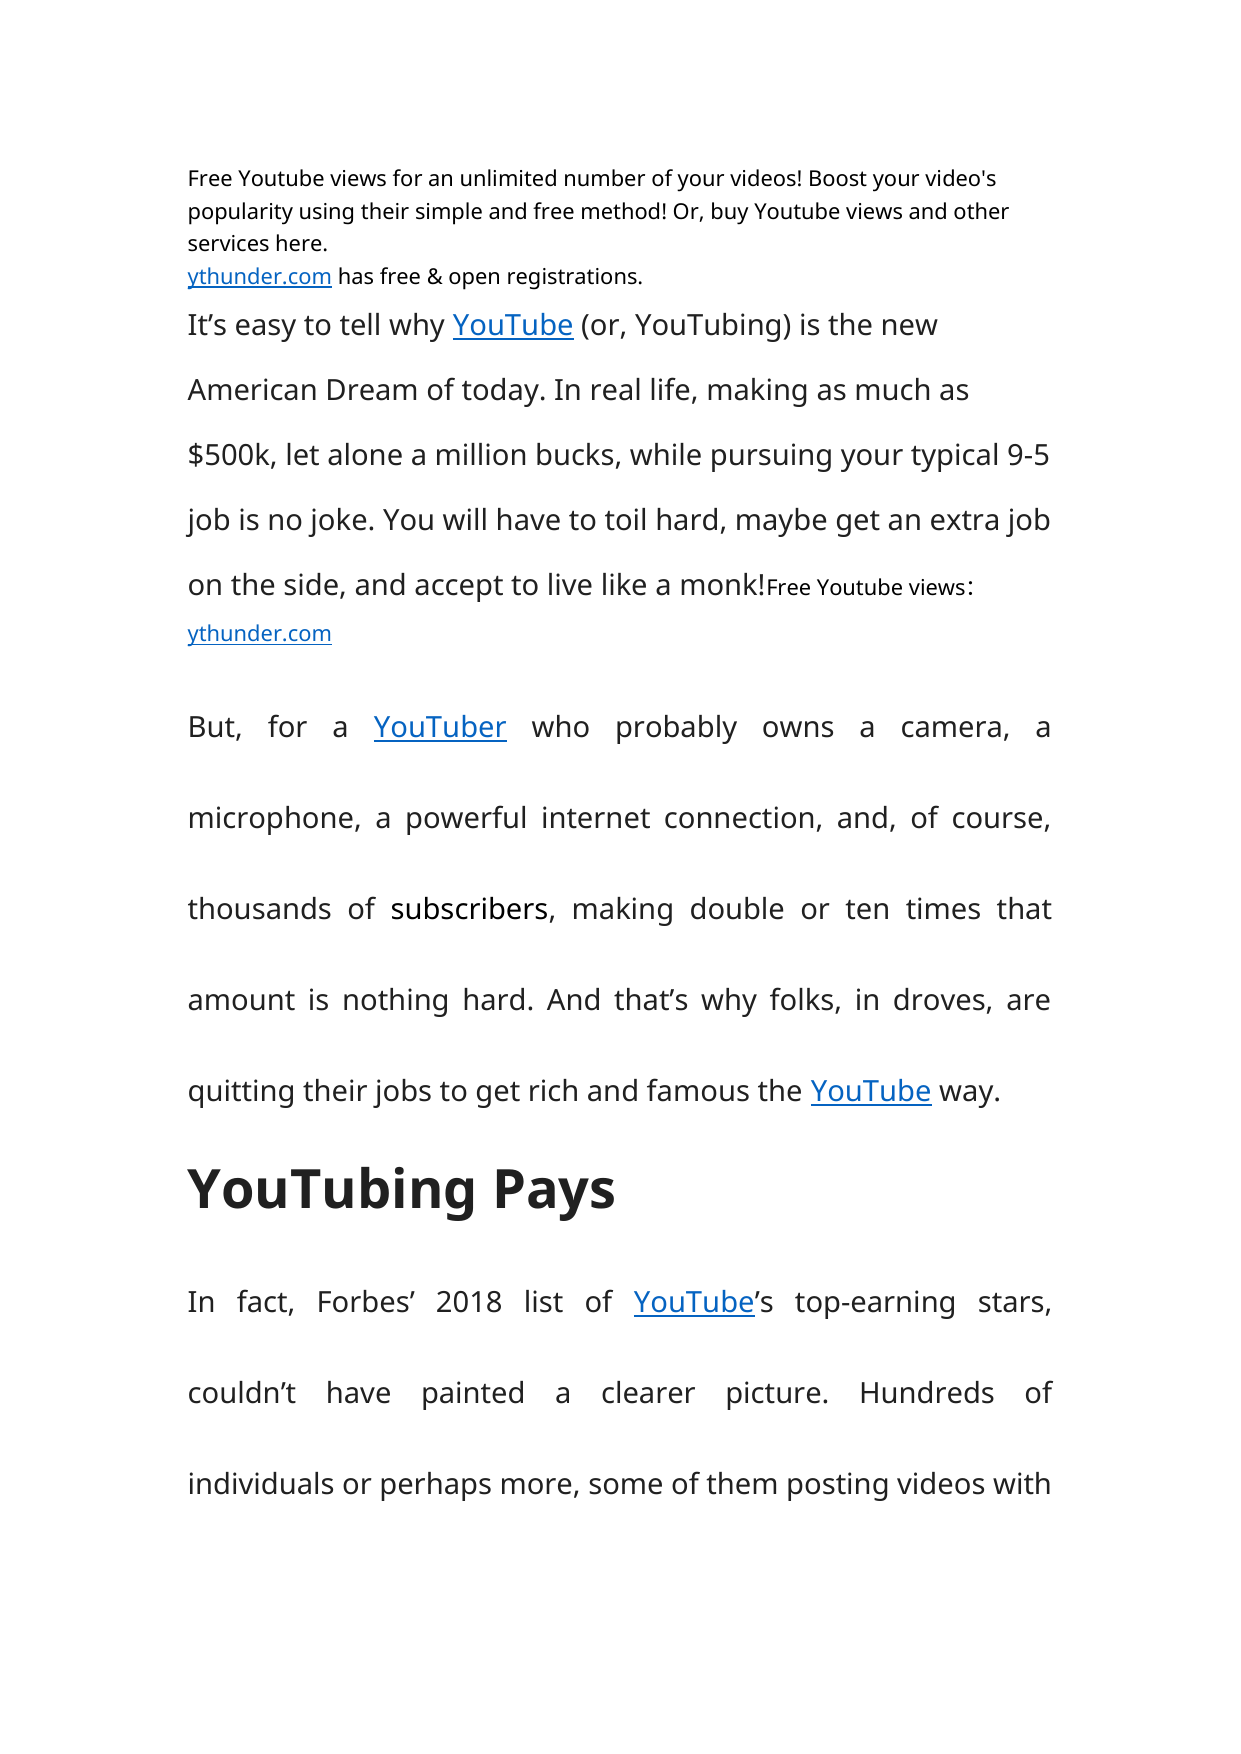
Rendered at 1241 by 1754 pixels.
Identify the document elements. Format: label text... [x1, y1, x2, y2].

text It’s easy to tell why YouTube (or, YouTubing) is the new American Dream of today. In real life, making as much as $500k, let alone a million bucks, while pursuing your typical 9-5 job is no joke. You will have to toil hard, maybe get an extra job on the side, and accept to live like a monk!Free Youtube views：ythunder.com [187, 292, 1053, 649]
text YouTubing Pays [187, 1138, 1053, 1236]
text But, for a YouTuber who probably owns a camera, a microphone, a powerful internet connection, and, of course, thousands of subscribers, making double or ten times that amount is nothing hard. And that’s why folks, in droves, are quitting their jobs to get rich and famous the YouTube way. [187, 694, 1053, 1123]
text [187, 1268, 1053, 1515]
text Free Youtube views for an unlimited number of your videos! Boost your video's popularity using their simple and free method! Or, buy Youtube views and other services here. [187, 162, 1053, 259]
text ythunder.com has free & open registrations. [187, 259, 1053, 292]
